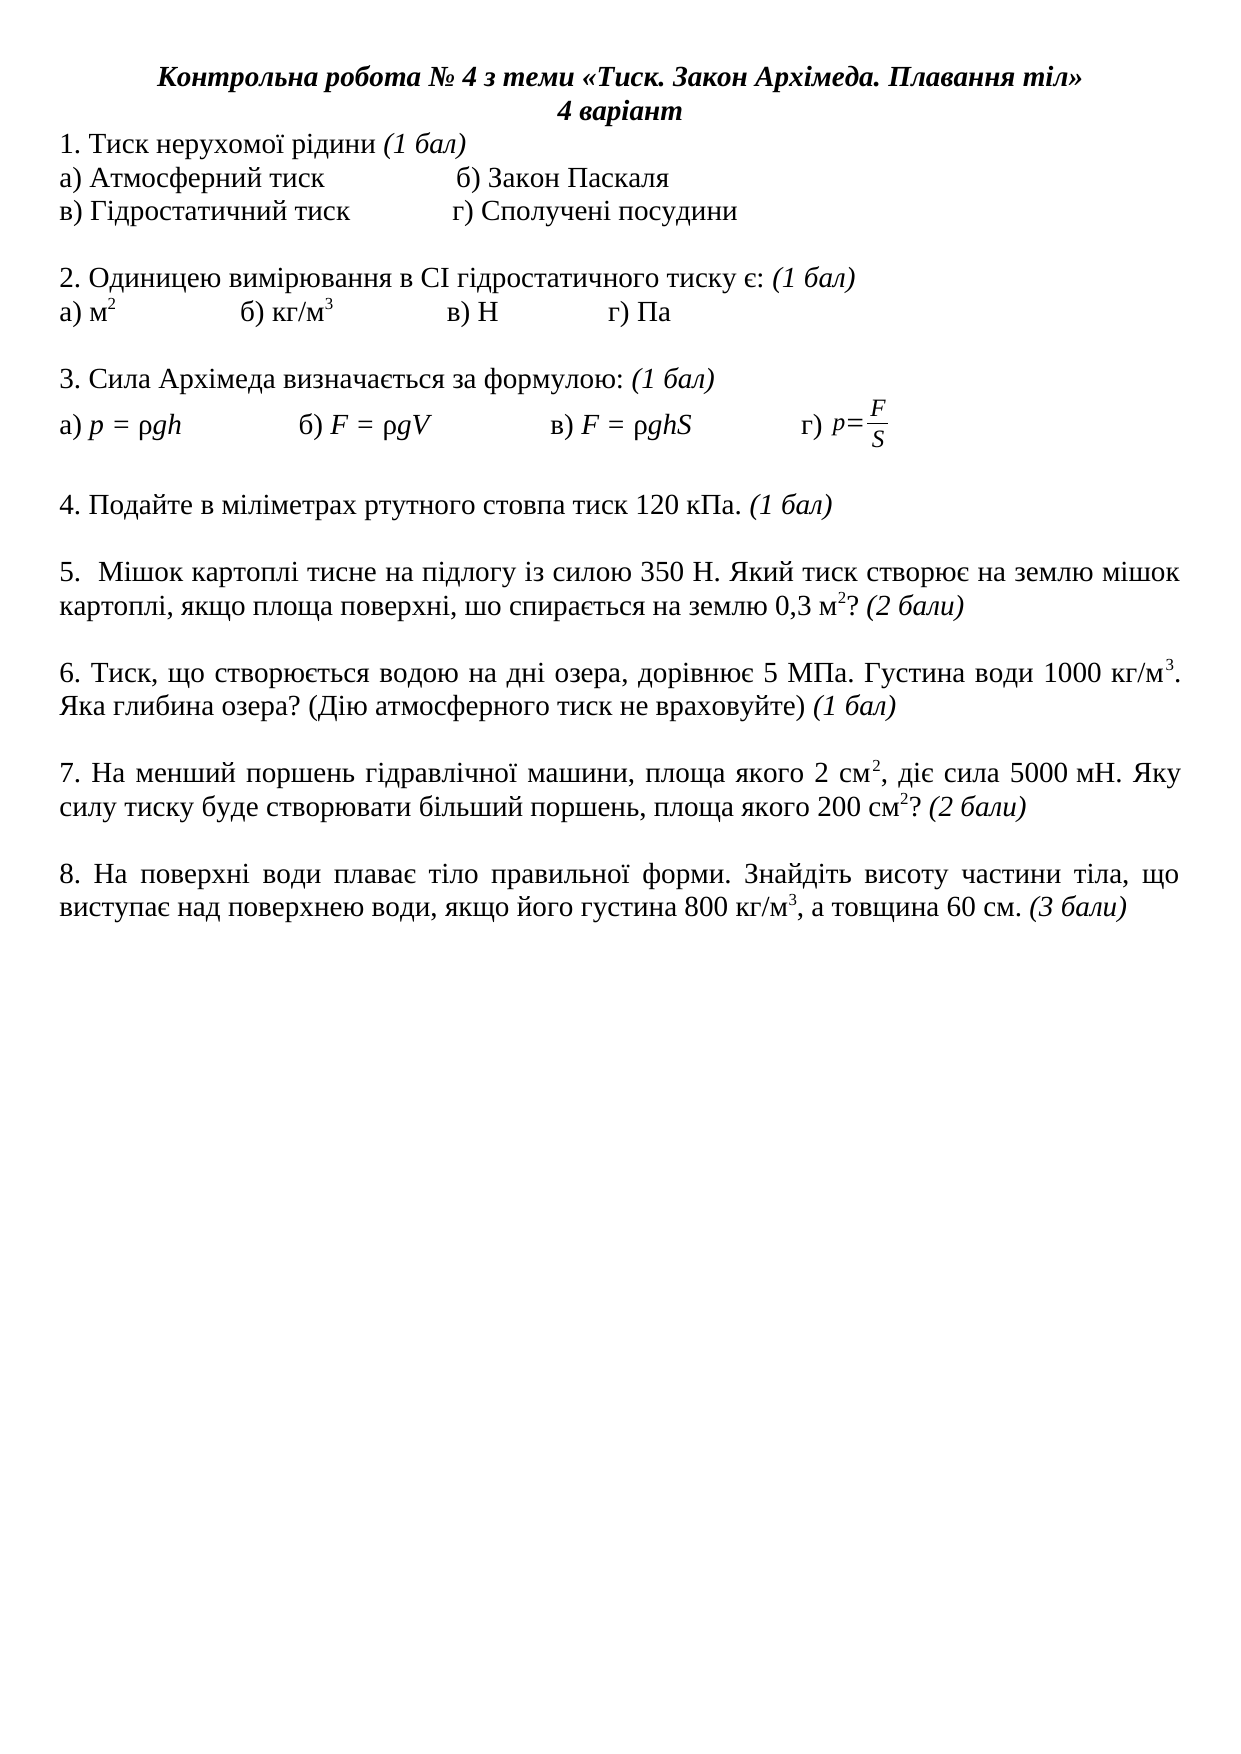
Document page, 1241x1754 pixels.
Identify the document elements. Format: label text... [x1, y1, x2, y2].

text а) p = ρgh б) F = ρgV в) F = ρghS г) [59, 394, 1181, 453]
text а) м2 б) кг/м3 в) Н г) Па [59, 294, 1181, 327]
text 6. Тиск, що створюється водою на дні озера, дорівнює 5 МПа. Густина води 1000 кг/м3. Яка глибина озера? (Дію атмосферного тиск не враховуйте) (1 бал) [59, 655, 1181, 722]
text в) Гідростатичний тиск г) Сполучені посудини [59, 193, 1181, 227]
text 4. Подайте в міліметрах ртутного стовпа тиск 120 кПа. (1 бал) [59, 487, 1181, 521]
text 5. Мішок картоплі тисне на підлогу із силою 350 Н. Який тиск створює на землю мішок картоплі, якщо площа поверхні, шо спирається на землю 0,3 м2? (2 бали) [59, 554, 1181, 621]
text а) Атмосферний тиск б) Закон Паскаля [59, 160, 1181, 193]
text 2. Одиницею вимірювання в СІ гідростатичного тиску є: (1 бал) [59, 260, 1181, 294]
text 7. На менший поршень гідравлічної машини, площа якого 2 см2, діє сила 5000 мН. Яку силу тиску буде створювати більший поршень, площа якого 200 см2? (2 бали) [59, 755, 1181, 822]
text 3. Сила Архімеда визначається за формулою: (1 бал) [59, 361, 1181, 394]
text 1. Тиск нерухомої рідини (1 бал) [59, 126, 1181, 160]
text 8. На поверхні води плаває тіло правильної форми. Знайдіть висоту частини тіла, що виступає над поверхнею води, якщо його густина 800 кг/м3, а товщина 60 см. (3 бали) [59, 856, 1181, 923]
text 4 варіант [59, 93, 1181, 126]
text Контрольна робота № 4 з теми «Тиск. Закон Архімеда. Плавання тіл» [59, 59, 1181, 93]
